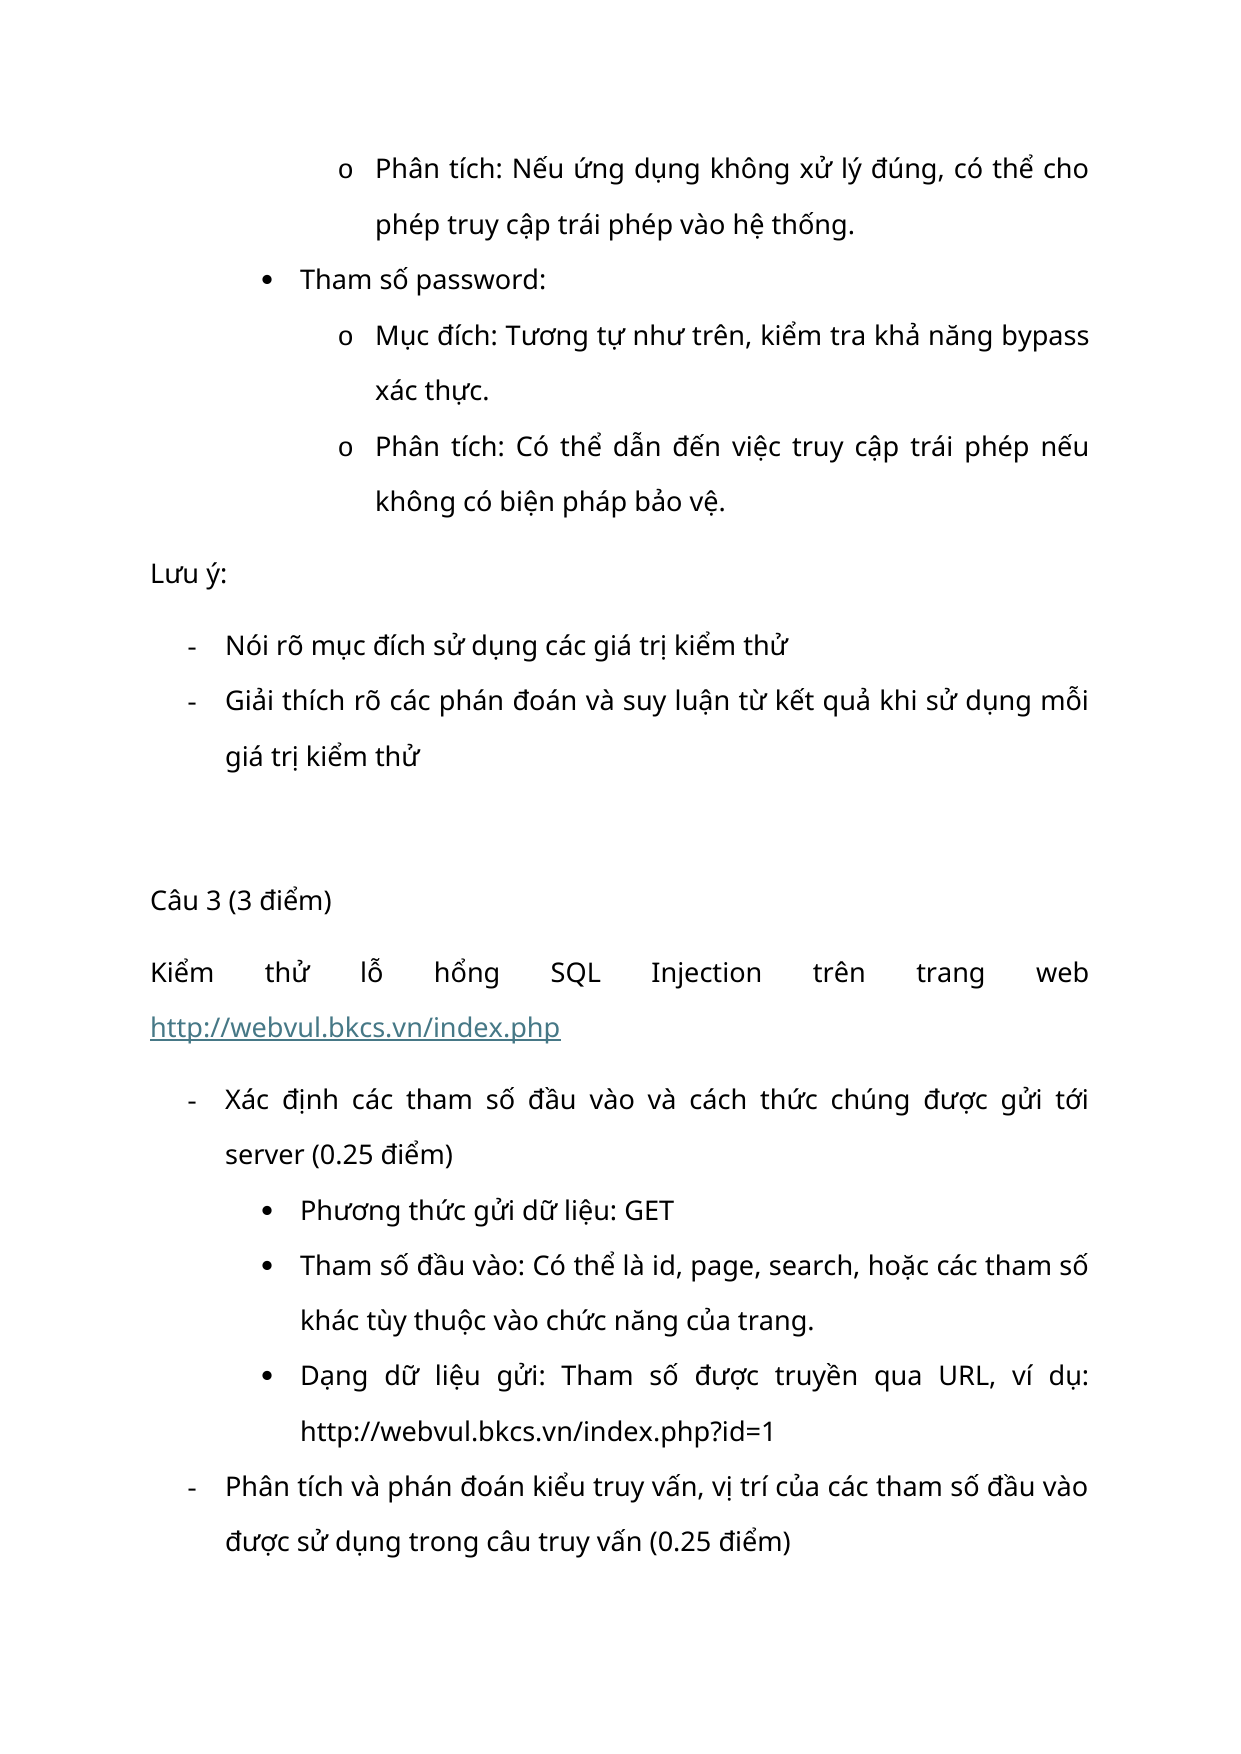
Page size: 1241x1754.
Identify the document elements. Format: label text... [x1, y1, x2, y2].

list Xác định các tham số đầu vào và cách thức chúng được gửi tới server (0.25 điểm) [187, 1080, 1090, 1172]
text Lưu ý: [150, 554, 1090, 591]
list Dạng dữ liệu gửi: Tham số được truyền qua URL, ví dụ: http://webvul.bkcs.vn/index.php?id=1 [262, 1357, 1090, 1449]
text Kiểm thử lỗ hổng SQL Injection trên trang web http://webvul.bkcs.vn/index.php [150, 953, 1090, 1045]
list Phương thức gửi dữ liệu: GET [262, 1191, 1090, 1228]
text Câu 3 (3 điểm) [150, 881, 1090, 918]
list Phân tích: Có thể dẫn đến việc truy cập trái phép nếu không có biện pháp bảo vệ. [337, 427, 1090, 519]
list Phân tích: Nếu ứng dụng không xử lý đúng, có thể cho phép truy cập trái phép vào hệ thống. [337, 150, 1090, 242]
list Giải thích rõ các phán đoán và suy luận từ kết quả khi sử dụng mỗi giá trị kiểm thử [187, 682, 1090, 774]
list Mục đích: Tương tự như trên, kiểm tra khả năng bypass xác thực. [337, 316, 1090, 408]
list Nói rõ mục đích sử dụng các giá trị kiểm thử [187, 626, 1090, 663]
list Tham số password: [262, 261, 1090, 298]
list Phân tích và phán đoán kiểu truy vấn, vị trí của các tham số đầu vào được sử dụng trong câu truy vấn (0.25 điểm) [187, 1467, 1090, 1560]
list Tham số đầu vào: Có thể là id, page, search, hoặc các tham số khác tùy thuộc vào chức năng của trang. [262, 1246, 1090, 1338]
